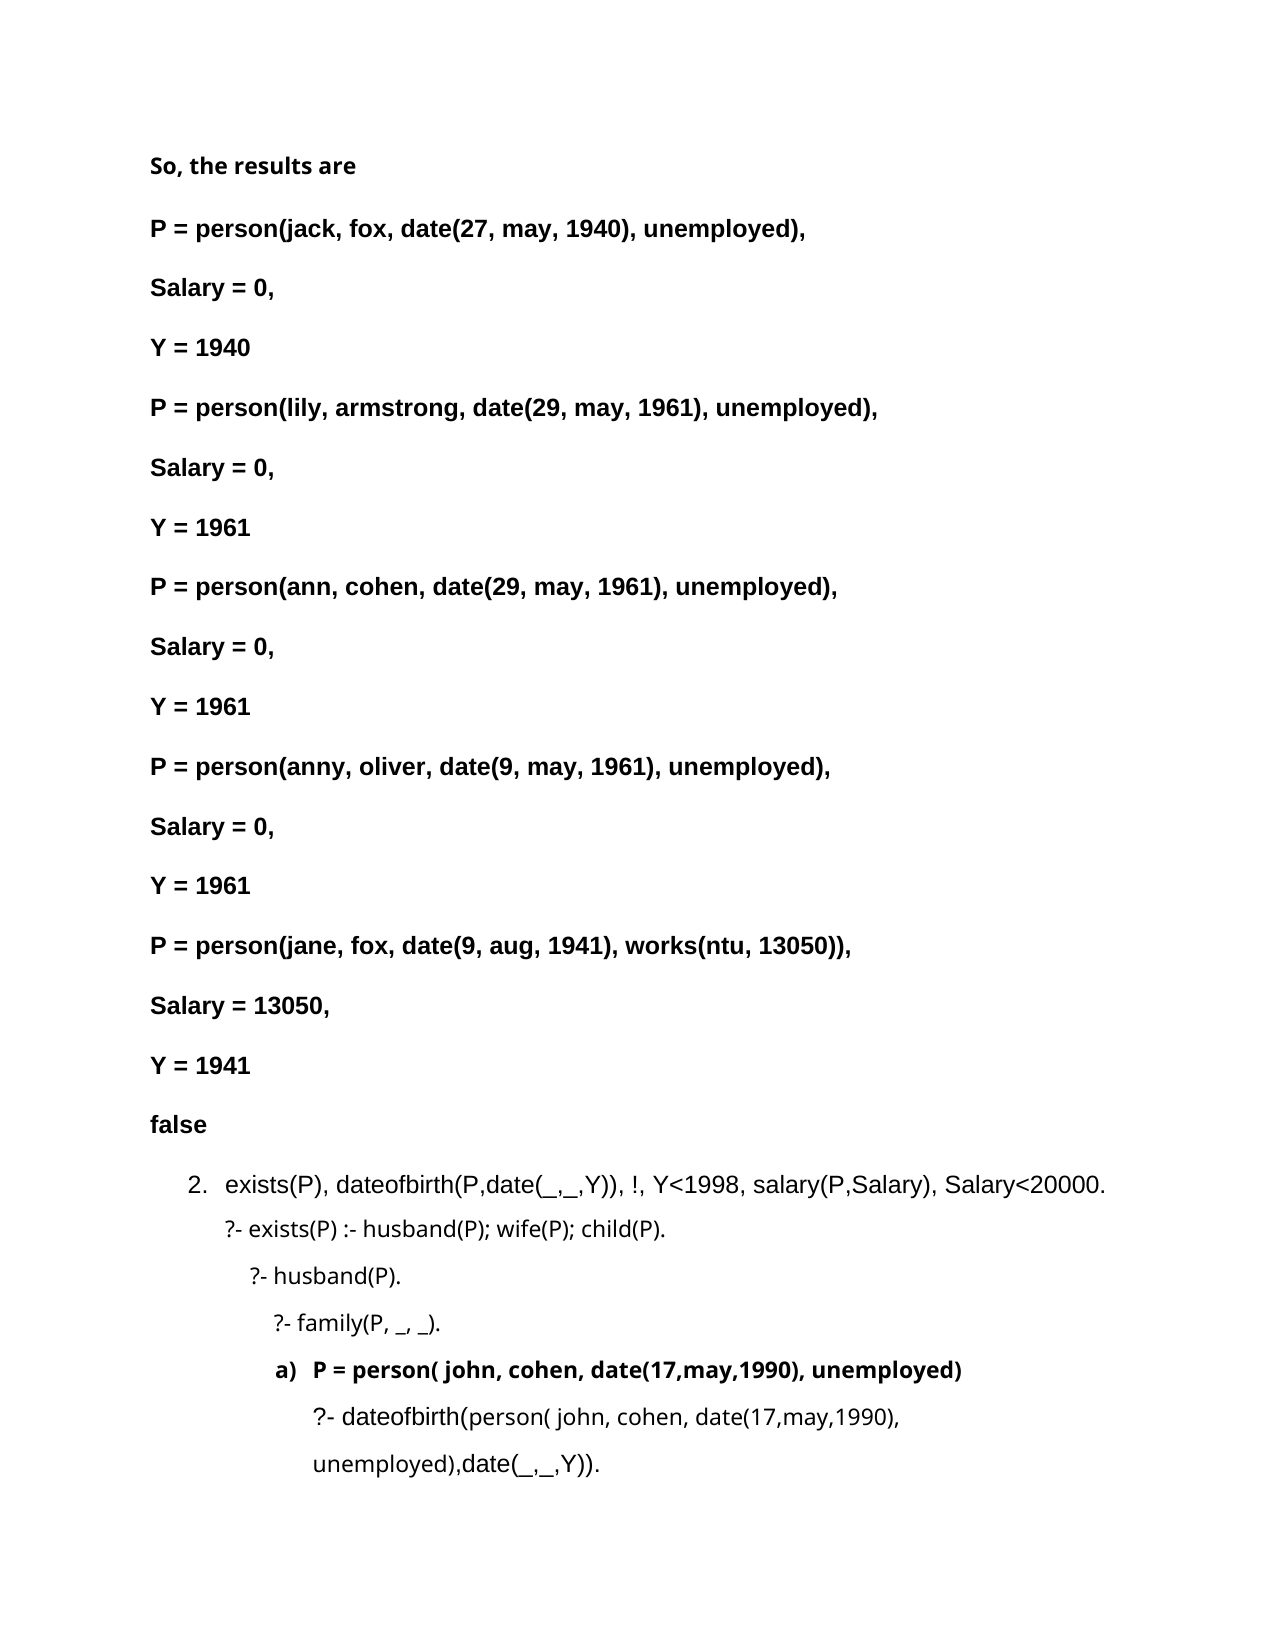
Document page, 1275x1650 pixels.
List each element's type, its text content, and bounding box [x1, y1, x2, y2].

text Salary = 0, [150, 273, 1125, 302]
text false [150, 1110, 1125, 1139]
list ?- family(P, _, _). [225, 1307, 1125, 1338]
text Salary = 0, [150, 632, 1125, 661]
text P = person(anny, oliver, date(9, may, 1961), unemployed), [150, 752, 1125, 780]
text Salary = 0, [150, 453, 1125, 481]
text So, the results are [150, 150, 1125, 181]
text Y = 1961 [150, 871, 1125, 900]
text Salary = 0, [150, 811, 1125, 840]
list ?- dateofbirth(person( john, cohen, date(17,may,1990), unemployed),date(_,_,Y)). [312, 1401, 1125, 1479]
text Y = 1961 [150, 692, 1125, 721]
text P = person(jane, fox, date(9, aug, 1941), works(ntu, 13050)), [150, 931, 1125, 960]
text Salary = 13050, [150, 991, 1125, 1019]
text Y = 1941 [150, 1051, 1125, 1079]
text Y = 1940 [150, 333, 1125, 362]
text P = person(jack, fox, date(27, may, 1940), unemployed), [150, 213, 1125, 242]
list exists(P), dateofbirth(P,date(_,_,Y)), !, Y<1998, salary(P,Salary), Salary<20000. [187, 1170, 1125, 1199]
list ?- exists(P) :- husband(P); wife(P); child(P). [225, 1213, 1125, 1244]
list P = person( john, cohen, date(17,may,1990), unemployed) [275, 1354, 1125, 1385]
list ?- husband(P). [225, 1260, 1125, 1291]
text Y = 1961 [150, 512, 1125, 541]
text P = person(ann, cohen, date(29, may, 1961), unemployed), [150, 572, 1125, 601]
text P = person(lily, armstrong, date(29, may, 1961), unemployed), [150, 393, 1125, 422]
